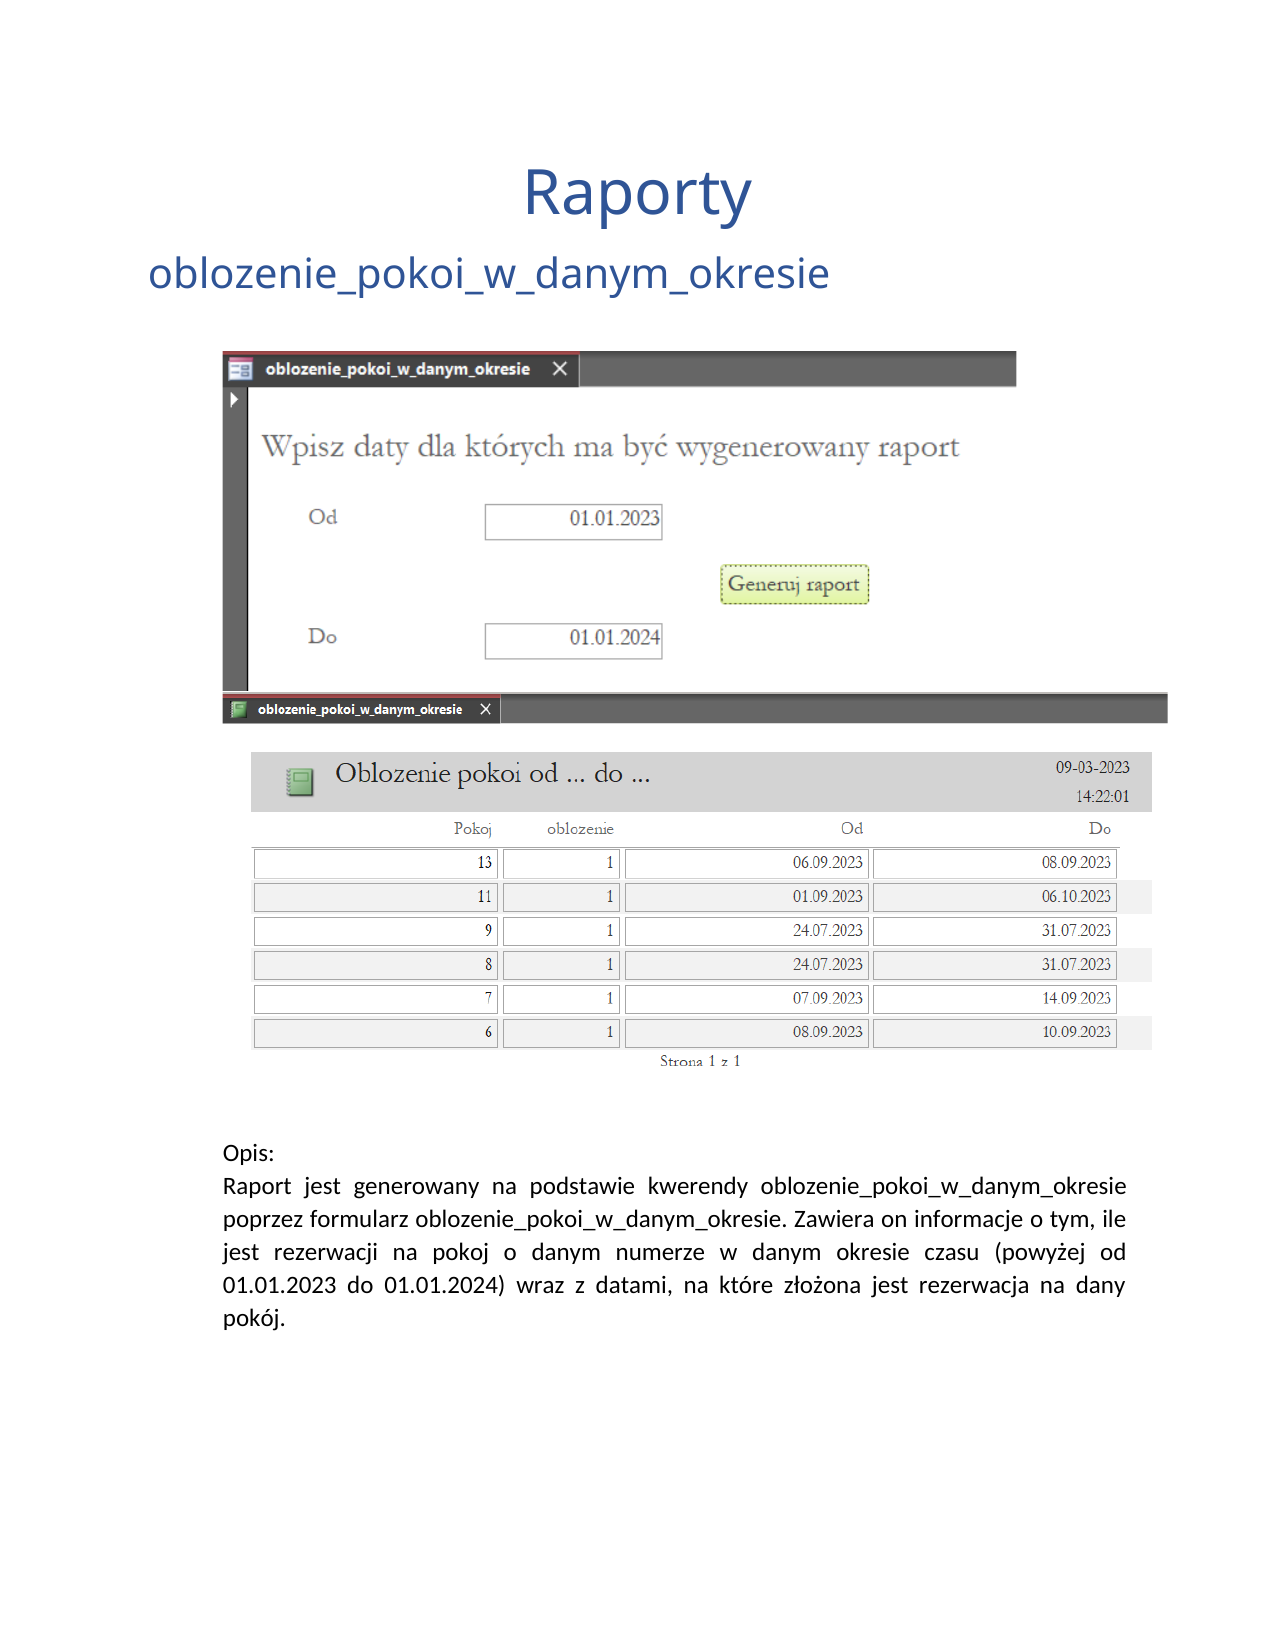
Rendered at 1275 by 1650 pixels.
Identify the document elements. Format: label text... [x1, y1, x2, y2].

subtitle Raporty [148, 148, 1127, 233]
list Raport jest generowany na podstawie kwerendy oblozenie_pokoi_w_danym_okresie poprzez formularz oblozenie_pokoi_w_danym_okresie. Zawiera on informacje o tym, ile jest rezerwacji na pokoj o danym numerze w danym okresie czasu (powyżej od 01.01.2023 do 01.01.2024) wraz z datami, na które złożona jest rezerwacja na dany pokój. [223, 1170, 1127, 1332]
picture [222, 351, 1017, 691]
subtitle oblozenie_pokoi_w_danym_okresie [148, 244, 1127, 300]
picture [222, 692, 1168, 1097]
list Opis: [223, 1137, 1127, 1168]
